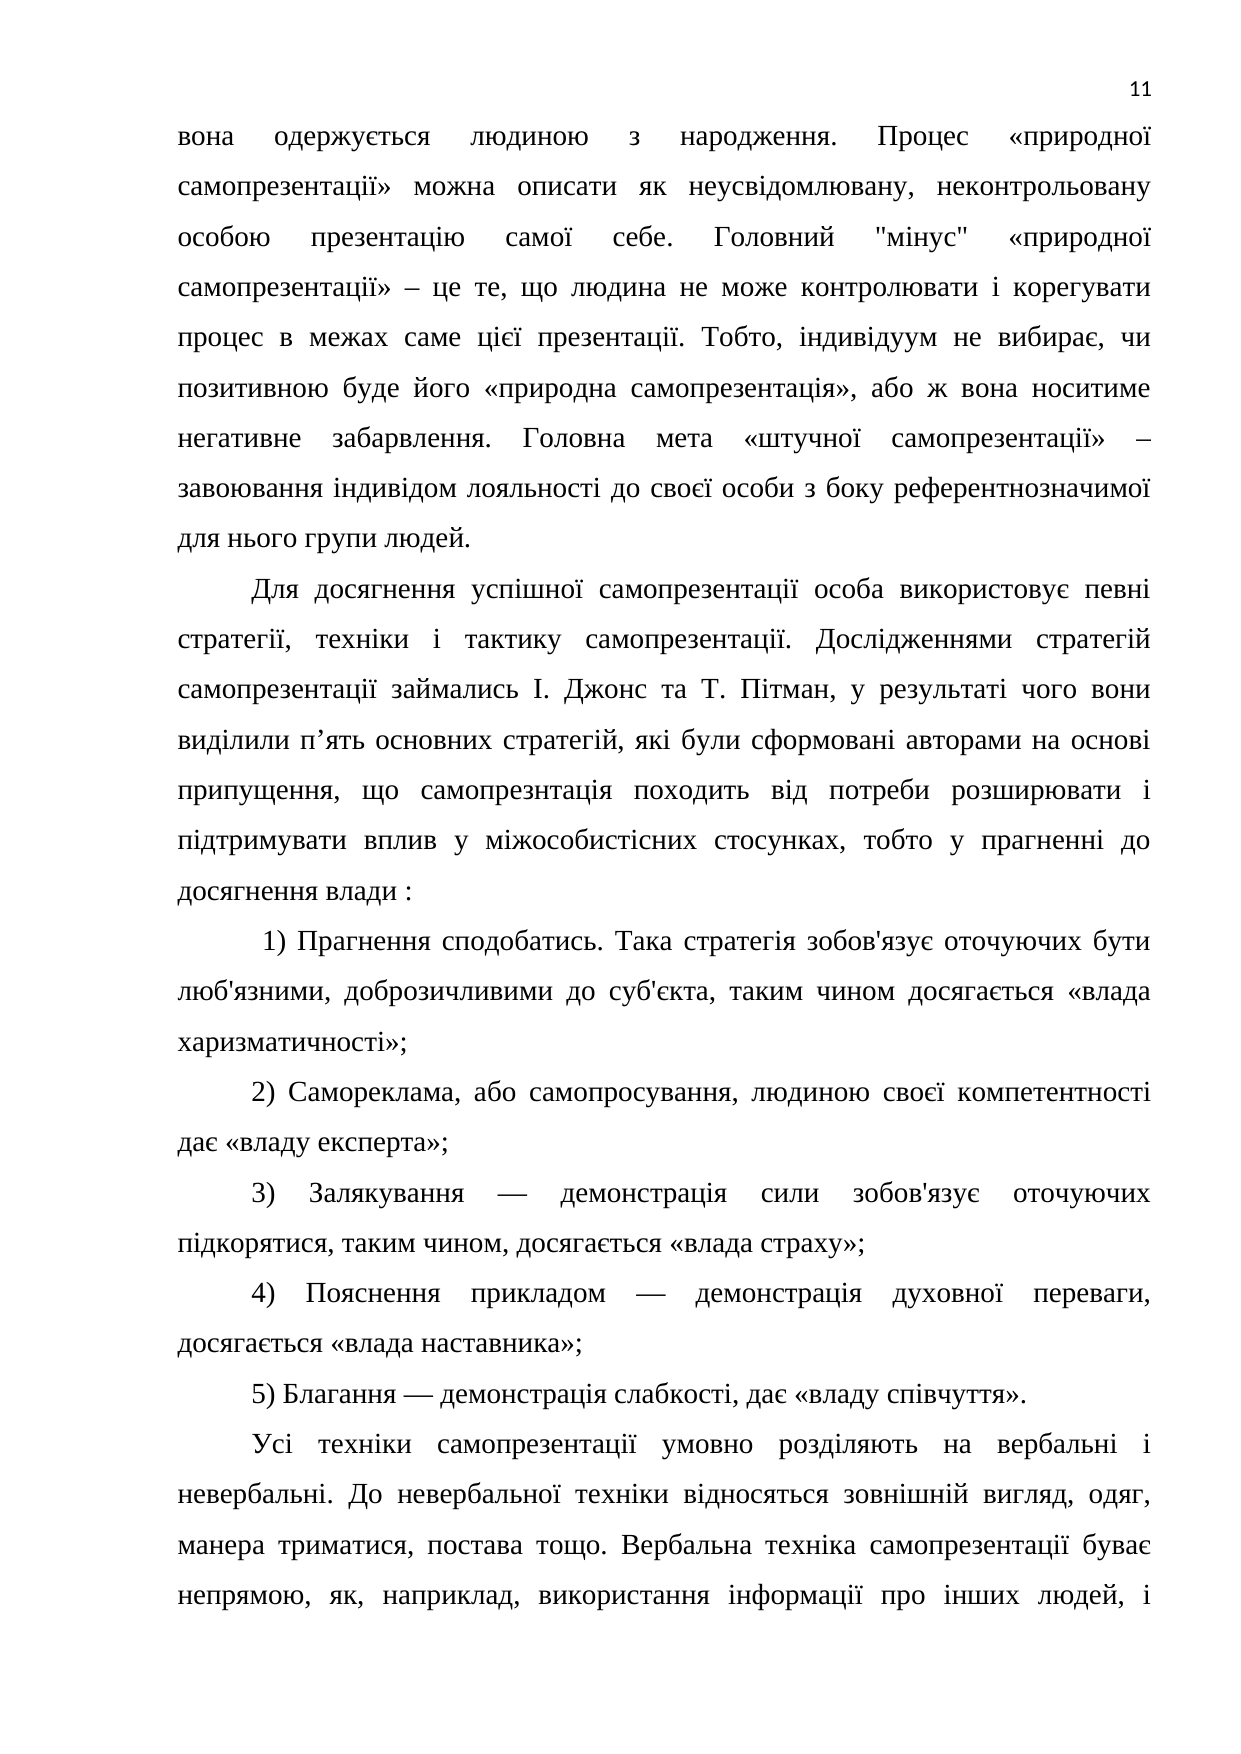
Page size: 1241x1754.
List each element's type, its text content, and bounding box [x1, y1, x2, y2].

text 4) Пояснення прикладом — демонстрація духовної переваги, досягається «влада наставника»; [177, 1275, 1152, 1359]
text 3) Залякування — демонстрація сили зобов'язує оточуючих підкорятися, таким чином, досягається «влада страху»; [177, 1175, 1152, 1258]
text 1) Прагнення сподобатись. Така стратегія зобов'язує оточуючих бути люб'язними, доброзичливими до суб'єкта, таким чином досягається «влада харизматичності»; [177, 923, 1152, 1057]
text Для досягнення успішної самопрезентації особа використовує певні стратегії, техніки і тактику самопрезентації. Дослідженнями стратегій самопрезентації займались І. Джонс та Т. Пітман, у результаті чого вони виділили п’ять основних стратегій, які були сформовані авторами на основі припущення, що самопрезнтація походить від потреби розширювати і підтримувати вплив у міжособистісних стосунках, тобто у прагненні до досягнення влади : [177, 571, 1152, 906]
text 5) Благання — демонстрація слабкості, дає «владу співчуття». [177, 1376, 1152, 1409]
text 2) Самореклама, або самопросування, людиною своєї компетентності дає «владу експерта»; [177, 1074, 1152, 1158]
